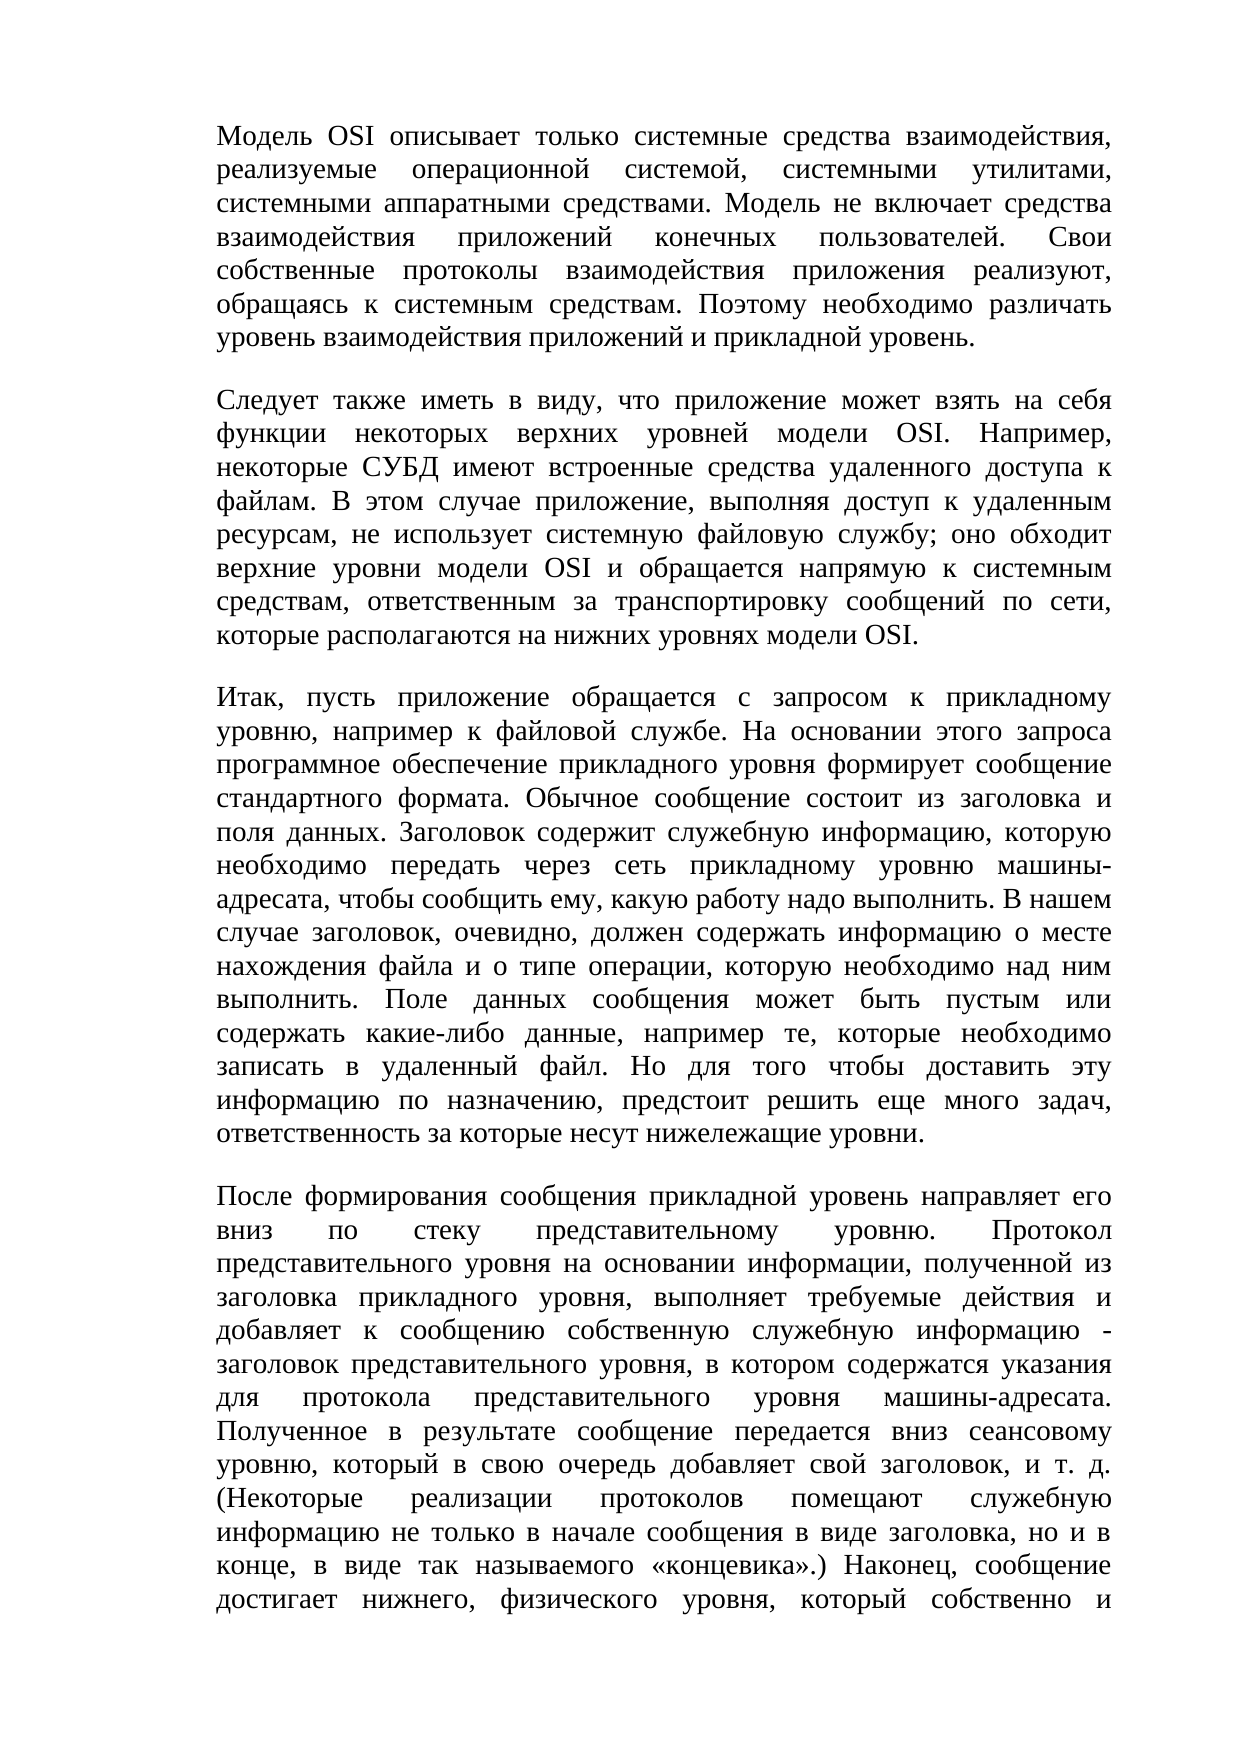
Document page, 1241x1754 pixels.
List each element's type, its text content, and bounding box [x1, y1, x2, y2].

text Модель OSI описывает только системные средства взаимодействия, реализуемые операционной системой, системными утилитами, системными аппаратными средствами. Модель не включает средства взаимодействия приложений конечных пользователей. Свои собственные протоколы взаимодействия приложения реализуют, обращаясь к системным средствам. Поэтому необходимо различать уровень взаимодействия приложений и прикладной уровень. [216, 118, 1113, 353]
text Следует также иметь в виду, что приложение может взять на себя функции некоторых верхних уровней модели OSI. Например, некоторые СУБД имеют встроенные средства удаленного доступа к файлам. В этом случае приложение, выполняя доступ к удаленным ресурсам, не использует системную файловую службу; оно обходит верхние уровни модели OSI и обращается напрямую к системным средствам, ответственным за транспортировку сообщений по сети, которые располагаются на нижних уровнях модели OSI. [216, 382, 1113, 650]
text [216, 1178, 1113, 1614]
text Итак, пусть приложение обращается с запросом к прикладному уровню, например к файловой службе. На основании этого запроса программное обеспечение прикладного уровня формирует сообщение стандартного формата. Обычное сообщение состоит из заголовка и поля данных. Заголовок содержит служебную информацию, которую необходимо передать через сеть прикладному уровню машины-адресата, чтобы сообщить ему, какую работу надо выполнить. В нашем случае заголовок, очевидно, должен содержать информацию о месте нахождения файла и о типе операции, которую необходимо над ним выполнить. Поле данных сообщения может быть пустым или содержать какие-либо данные, например те, которые необходимо записать в удаленный файл. Но для того чтобы доставить эту информацию по назначению, предстоит решить еще много задач, ответственность за которые несут нижележащие уровни. [216, 679, 1113, 1149]
